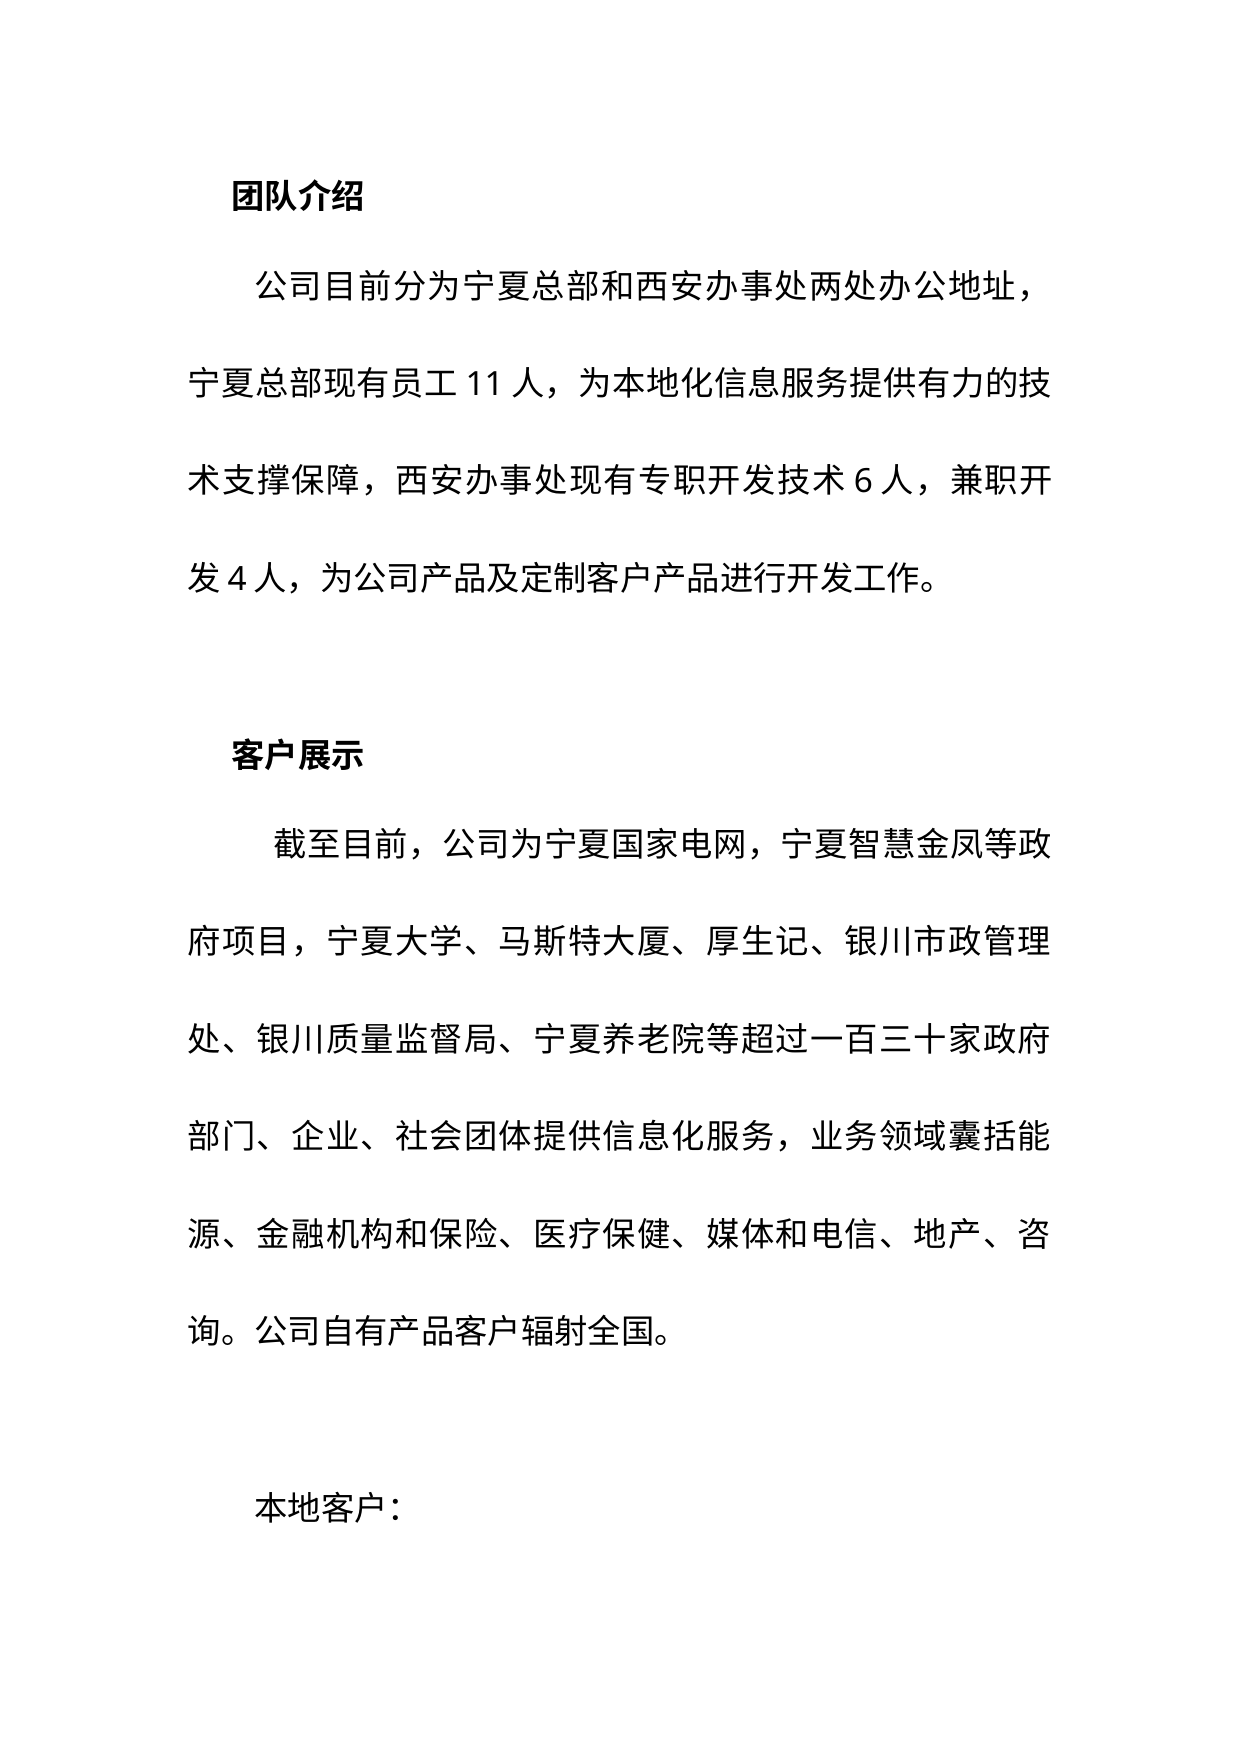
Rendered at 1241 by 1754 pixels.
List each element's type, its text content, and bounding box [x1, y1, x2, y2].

list 截至目前，公司为宁夏国家电网，宁夏智慧金凤等政府项目，宁夏大学、马斯特大厦、厚生记、银川市政管理处、银川质量监督局、宁夏养老院等超过一百三十家政府部门、企业、社会团体提供信息化服务，业务领域囊括能源、金融机构和保险、医疗保健、媒体和电信、地产、咨询。公司自有产品客户辐射全国。 [187, 809, 1053, 1362]
list 本地客户： [187, 1474, 1053, 1539]
list 公司目前分为宁夏总部和西安办事处两处办公地址，宁夏总部现有员工11人，为本地化信息服务提供有力的技术支撑保障，西安办事处现有专职开发技术6人，兼职开发4人，为公司产品及定制客户产品进行开发工作。 [187, 251, 1053, 608]
list 客户展示 [187, 720, 1053, 785]
list 团队介绍 [187, 162, 1053, 227]
